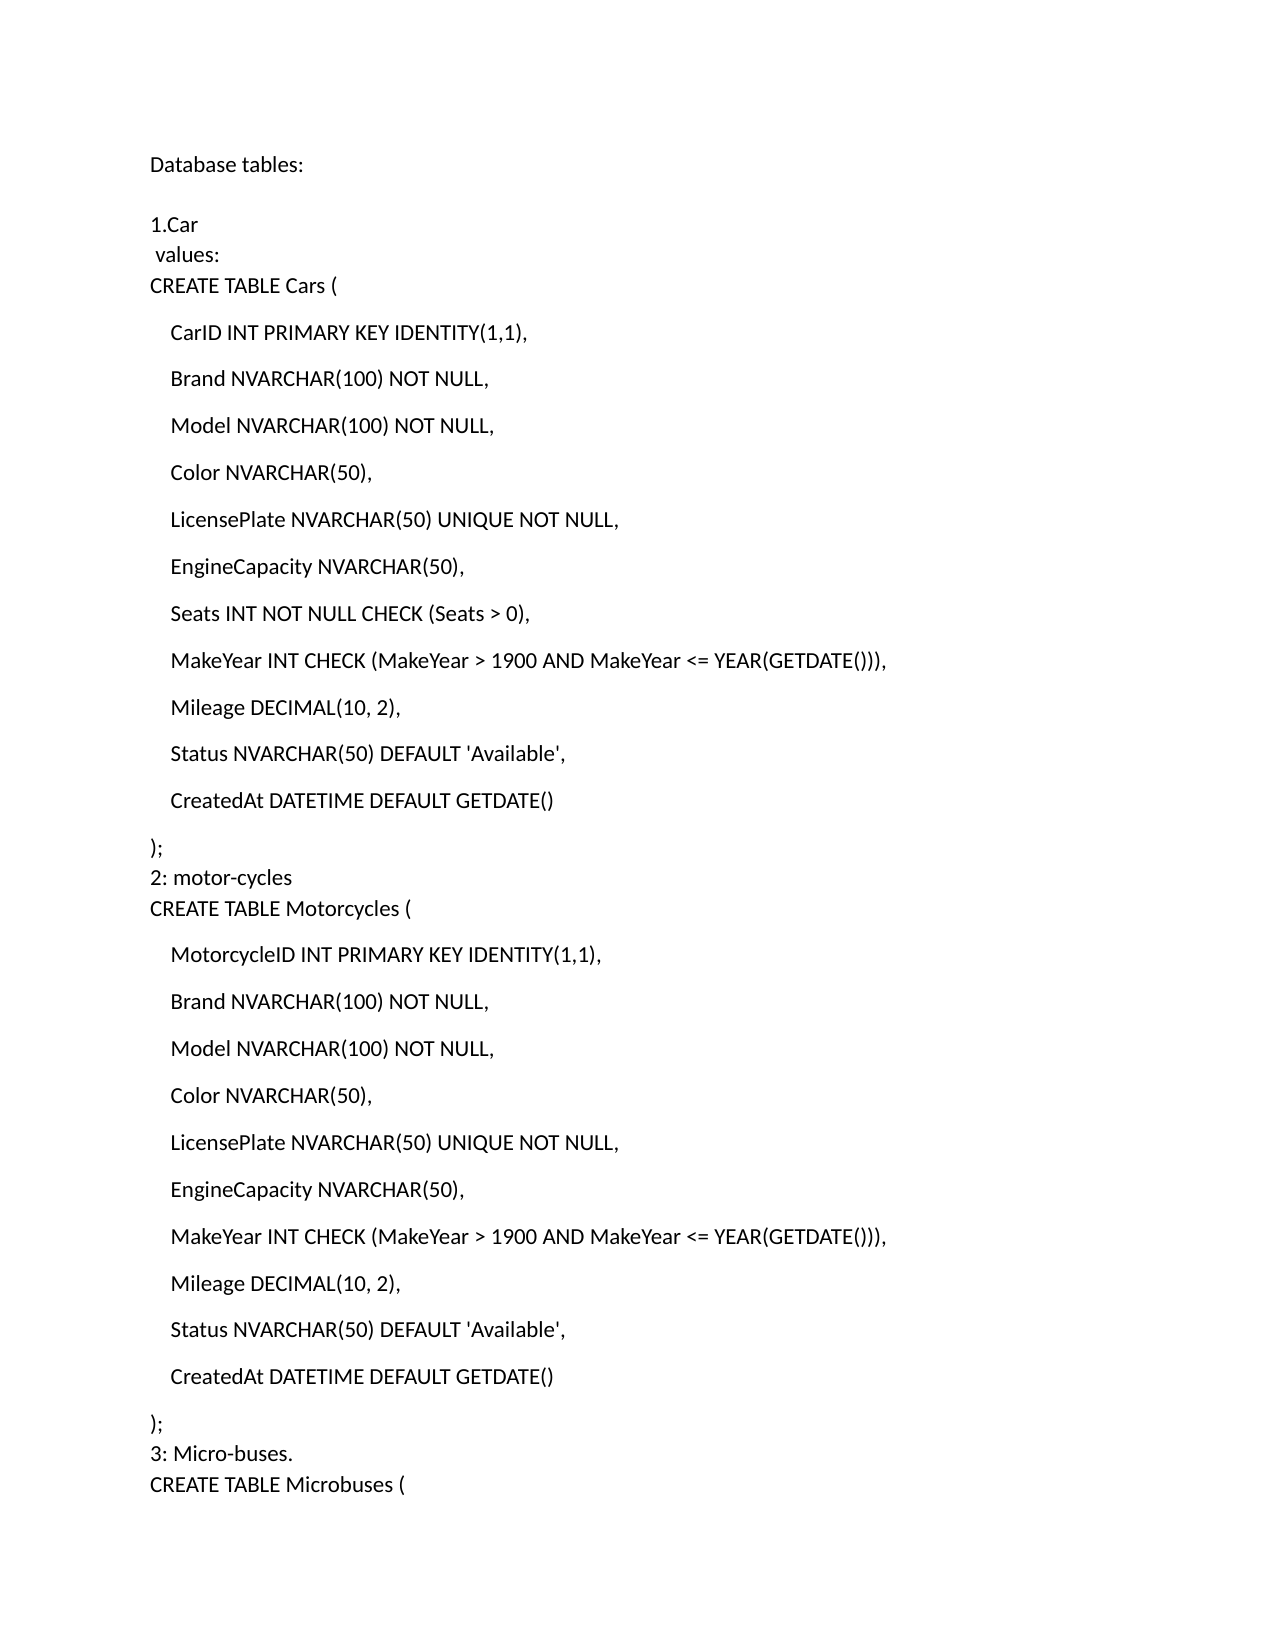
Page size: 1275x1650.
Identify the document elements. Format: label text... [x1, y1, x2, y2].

text MakeYear INT CHECK (MakeYear > 1900 AND MakeYear <= YEAR(GETDATE())), [150, 646, 1125, 674]
text CreatedAt DATETIME DEFAULT GETDATE() [150, 1362, 1125, 1391]
text MakeYear INT CHECK (MakeYear > 1900 AND MakeYear <= YEAR(GETDATE())), [150, 1222, 1125, 1250]
text Brand NVARCHAR(100) NOT NULL, [150, 987, 1125, 1016]
text ); 2: motor-cycles CREATE TABLE Motorcycles ( [150, 833, 1125, 922]
text CreatedAt DATETIME DEFAULT GETDATE() [150, 786, 1125, 814]
text MotorcycleID INT PRIMARY KEY IDENTITY(1,1), [150, 941, 1125, 969]
text Mileage DECIMAL(10, 2), [150, 1269, 1125, 1297]
text Color NVARCHAR(50), [150, 1081, 1125, 1109]
text LicensePlate NVARCHAR(50) UNIQUE NOT NULL, [150, 1128, 1125, 1156]
text Status NVARCHAR(50) DEFAULT 'Available', [150, 1316, 1125, 1344]
text Mileage DECIMAL(10, 2), [150, 693, 1125, 721]
text Model NVARCHAR(100) NOT NULL, [150, 411, 1125, 439]
text Seats INT NOT NULL CHECK (Seats > 0), [150, 599, 1125, 627]
text Database tables: 1.Car values: CREATE TABLE Cars ( [150, 150, 1125, 299]
text CarID INT PRIMARY KEY IDENTITY(1,1), [150, 318, 1125, 346]
text LicensePlate NVARCHAR(50) UNIQUE NOT NULL, [150, 505, 1125, 533]
text Status NVARCHAR(50) DEFAULT 'Available', [150, 739, 1125, 768]
text EngineCapacity NVARCHAR(50), [150, 552, 1125, 580]
text ); 3: Micro-buses. CREATE TABLE Microbuses ( [150, 1409, 1125, 1498]
text Model NVARCHAR(100) NOT NULL, [150, 1034, 1125, 1062]
text Brand NVARCHAR(100) NOT NULL, [150, 364, 1125, 393]
text Color NVARCHAR(50), [150, 458, 1125, 486]
text EngineCapacity NVARCHAR(50), [150, 1175, 1125, 1203]
